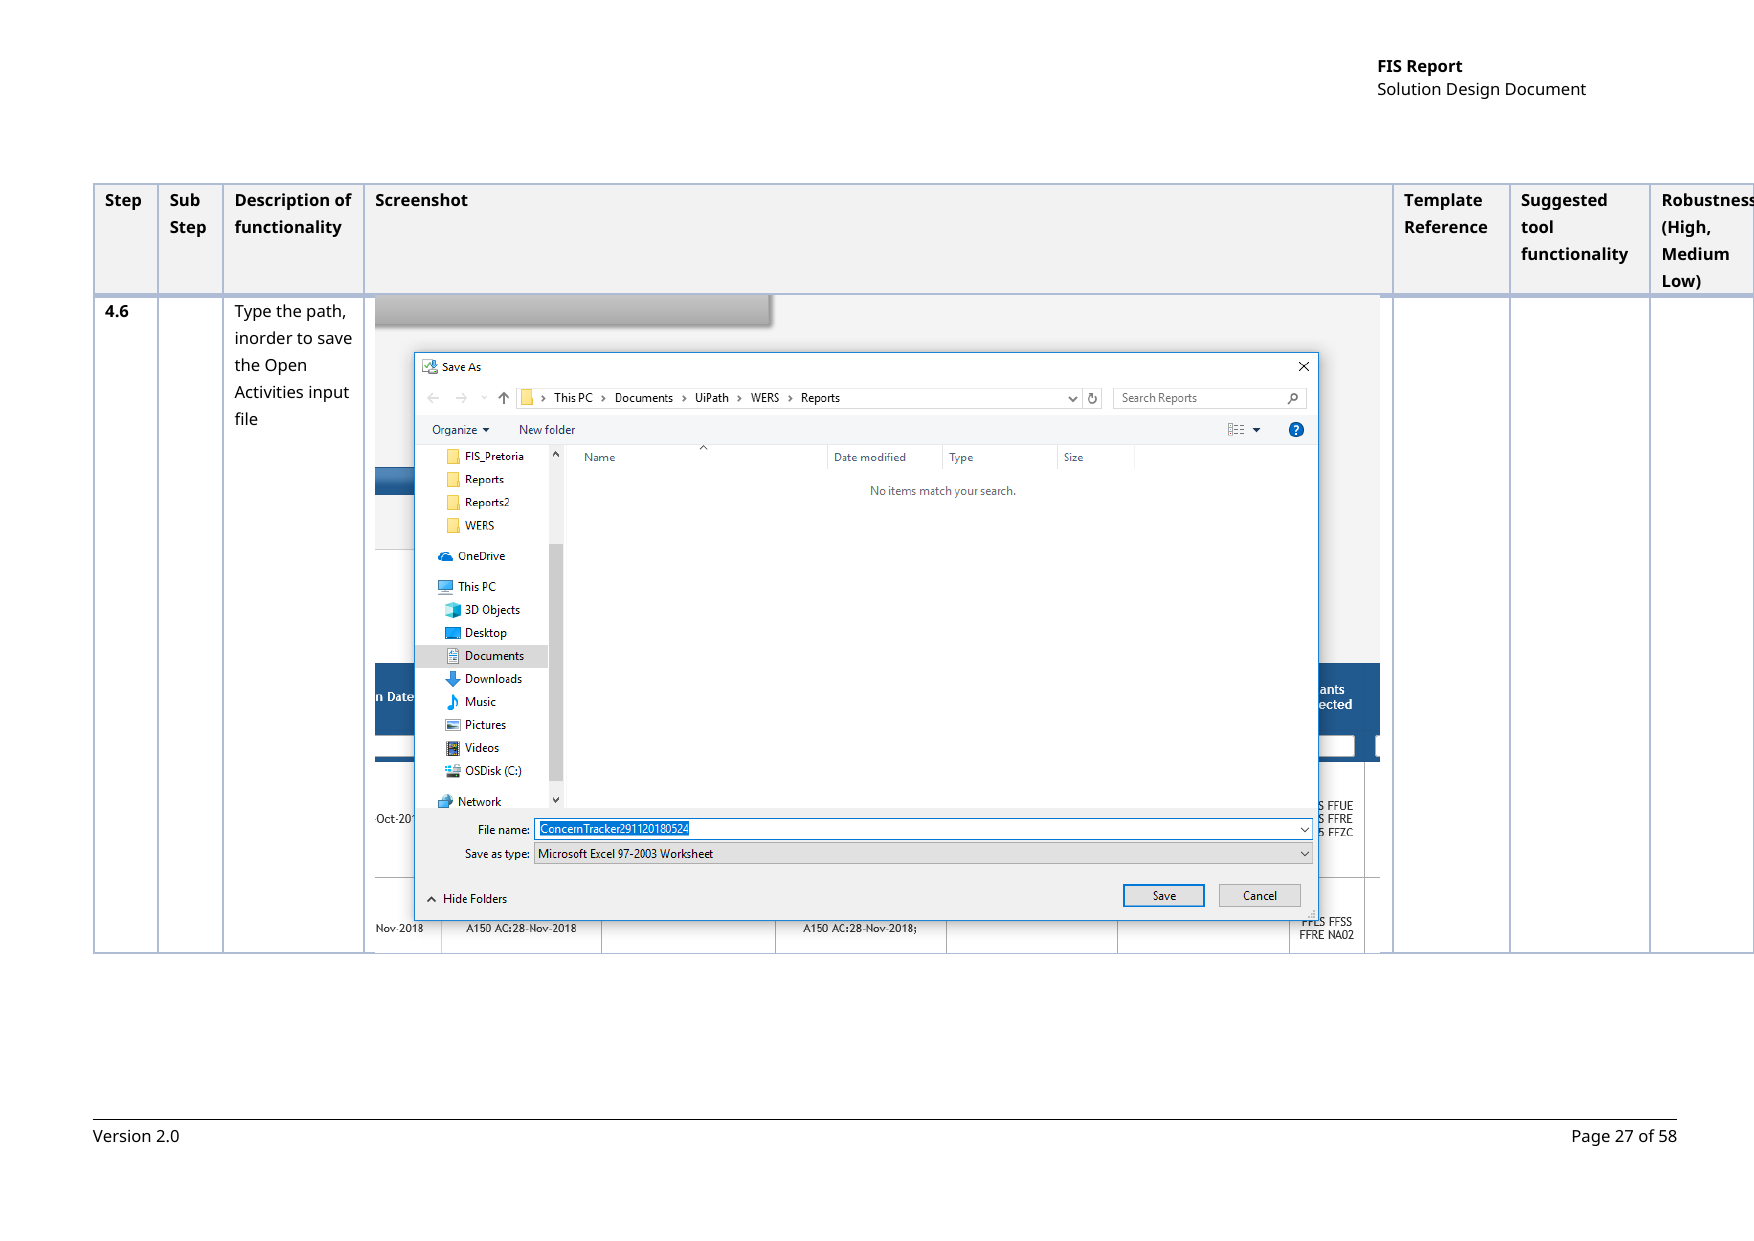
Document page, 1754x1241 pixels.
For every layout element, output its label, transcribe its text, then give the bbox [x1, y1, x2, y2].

table_header Suggested tool functionality [1511, 185, 1649, 293]
table_cell [1651, 298, 1753, 952]
table_header Sub Step [159, 185, 222, 293]
table_cell [1380, 298, 1392, 952]
table_cell Type the path, inorder to save the Open Activities input file [224, 298, 363, 952]
table_header Screenshot [365, 185, 1392, 293]
table_cell [365, 298, 375, 952]
table_cell [159, 298, 222, 952]
table_header Description of functionality [224, 185, 363, 293]
table_cell [1394, 298, 1509, 952]
table_header Robustness (High, Medium Low) [1651, 185, 1753, 293]
table_cell 4.6 [95, 298, 157, 952]
table_header Step [95, 185, 157, 293]
table_cell [1511, 298, 1649, 952]
table_header Template Reference [1394, 185, 1509, 293]
picture [375, 295, 1380, 953]
